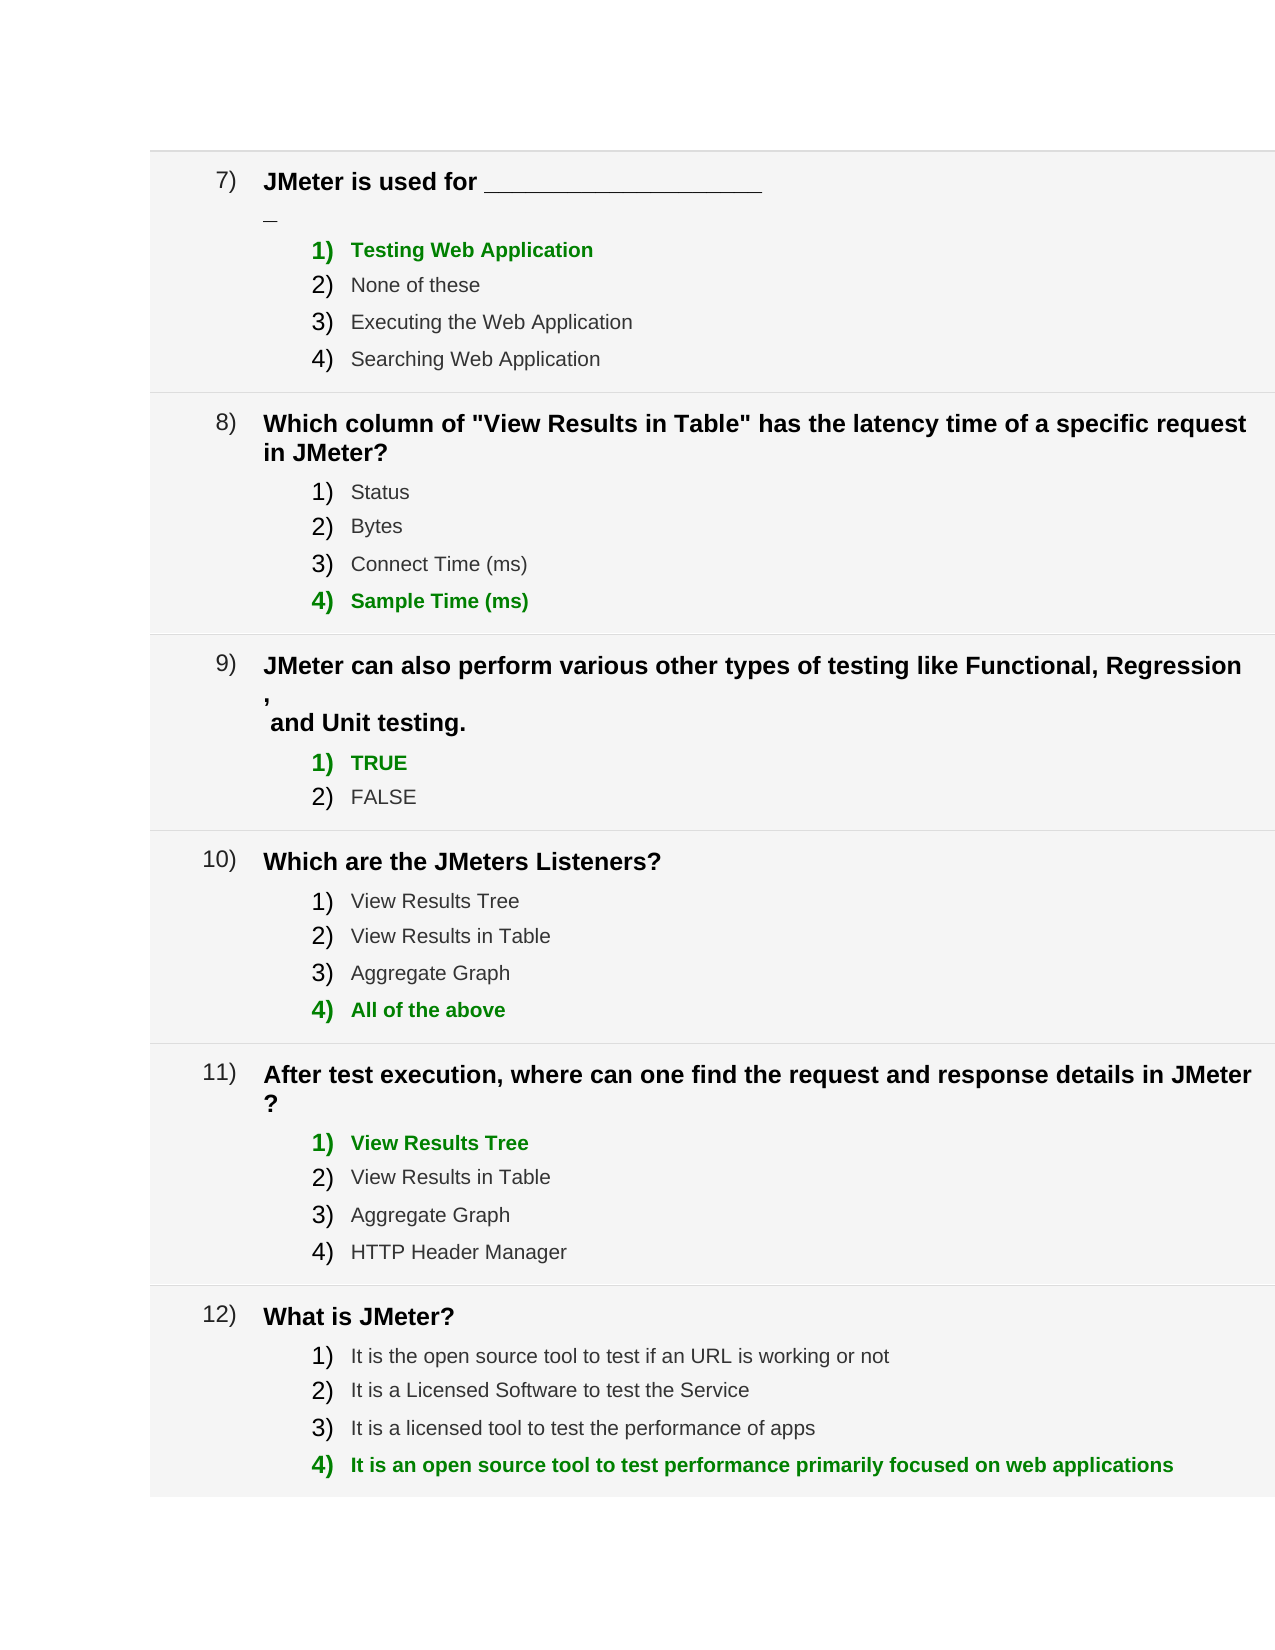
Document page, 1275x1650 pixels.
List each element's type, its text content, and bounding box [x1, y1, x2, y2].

table_header 11) [150, 1044, 249, 1284]
table_cell 8) [150, 393, 249, 633]
table_header 9) [150, 635, 249, 830]
table_header [249, 635, 1275, 830]
table_header [249, 1044, 1275, 1284]
table_cell [249, 831, 1275, 1043]
table_cell [249, 393, 1275, 633]
table_cell 10) [150, 831, 249, 1043]
table_header 7) [150, 152, 249, 392]
table_header [249, 152, 1275, 392]
table_cell [249, 1286, 1275, 1497]
table_cell 12) [150, 1286, 249, 1497]
